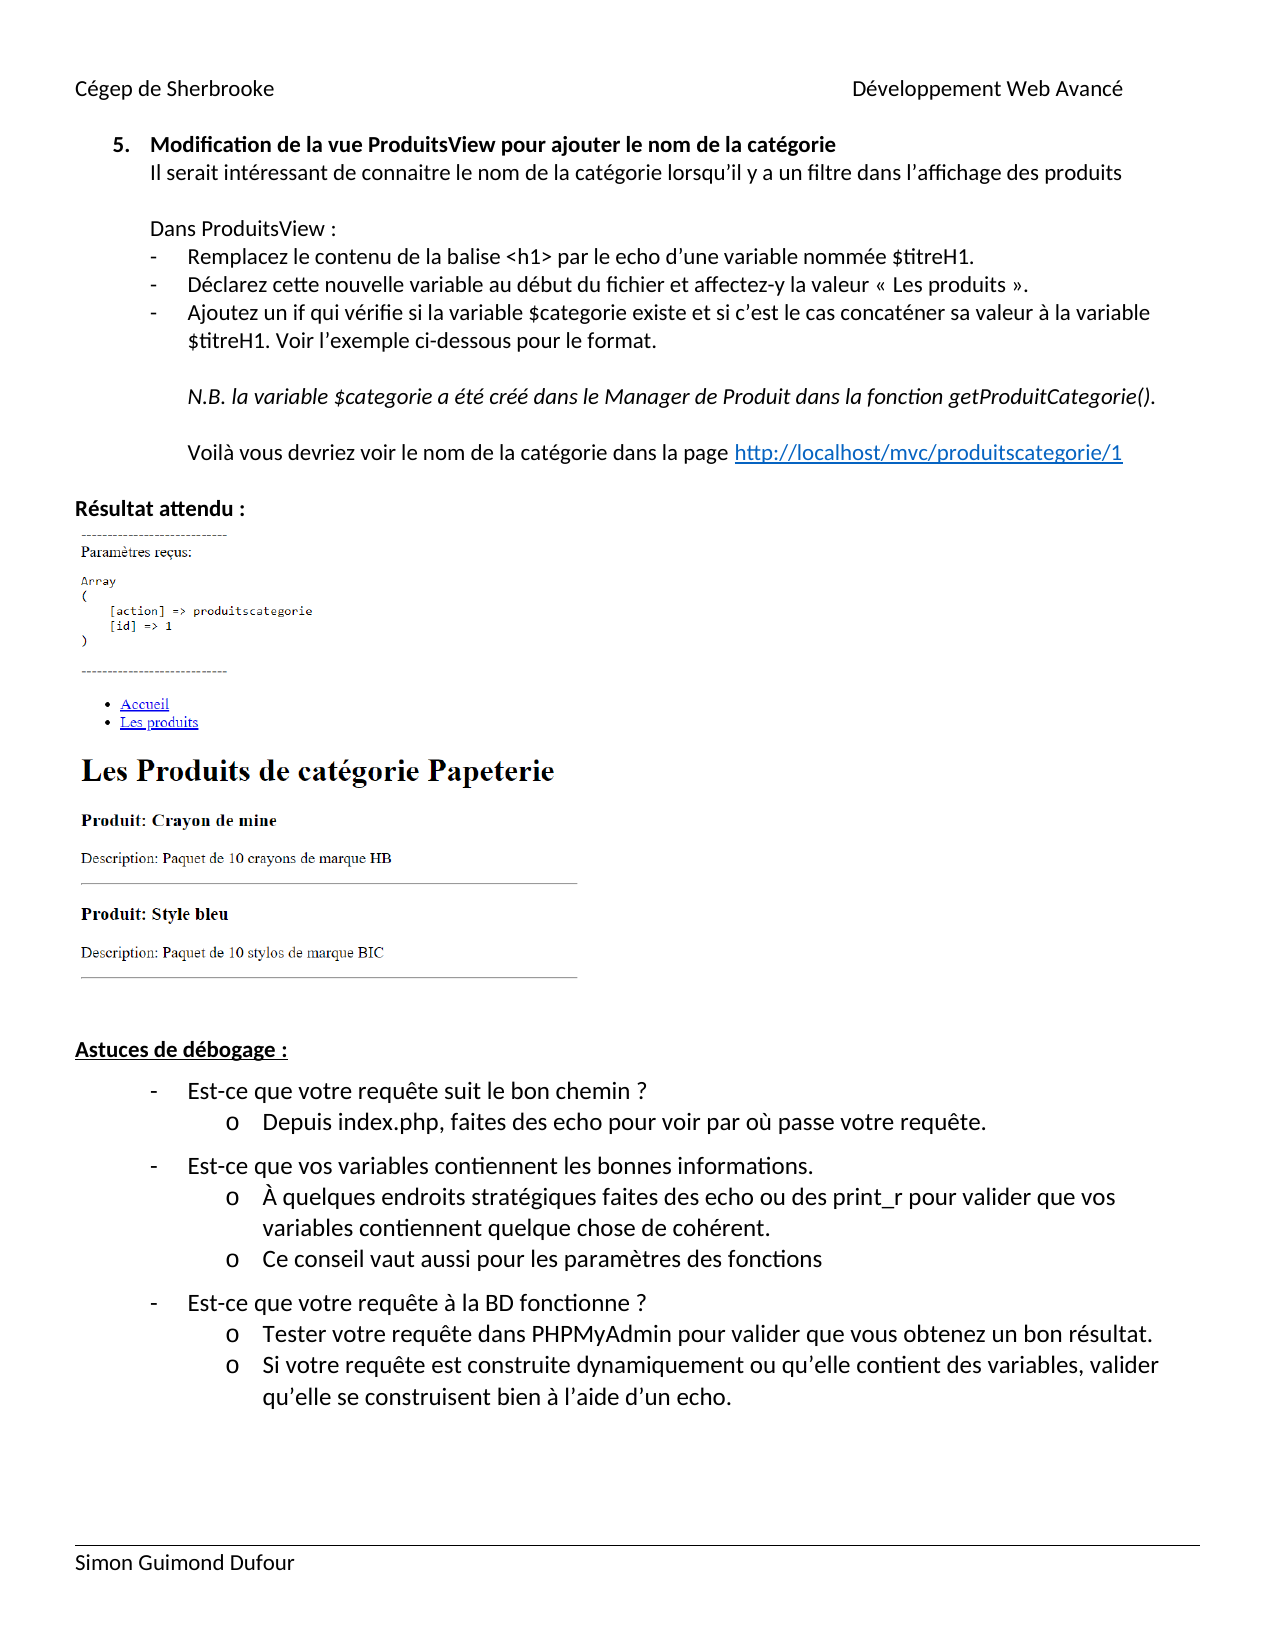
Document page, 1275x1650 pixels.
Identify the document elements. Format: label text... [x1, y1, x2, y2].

list À quelques endroits stratégiques faites des echo ou des print_r pour valider que vos variables contiennent quelque chose de cohérent. [225, 1181, 1200, 1243]
text Astuces de débogage : [75, 1006, 1200, 1063]
list Est-ce que votre requête suit le bon chemin ? [150, 1075, 1200, 1106]
list Il serait intéressant de connaitre le nom de la catégorie lorsqu’il y a un filtre dans l’affichage des produits [150, 158, 1200, 186]
list N.B. la variable $categorie a été créé dans le Manager de Produit dans la fonction getProduitCategorie(). [187, 382, 1200, 410]
list Est-ce que vos variables contiennent les bonnes informations. [150, 1150, 1200, 1181]
text Résultat attendu : [75, 494, 1200, 522]
list Ce conseil vaut aussi pour les paramètres des fonctions [225, 1243, 1200, 1275]
list Ajoutez un if qui vérifie si la variable $categorie existe et si c’est le cas concaténer sa valeur à la variable $titreH1. Voir l’exemple ci-dessous pour le format. [150, 298, 1200, 354]
list Depuis index.php, faites des echo pour voir par où passe votre requête. [225, 1106, 1200, 1138]
list Voilà vous devriez voir le nom de la catégorie dans la page http://localhost/mvc/produitscategorie/1 [187, 438, 1200, 466]
picture [75, 522, 578, 991]
list Déclarez cette nouvelle variable au début du fichier et affectez-y la valeur « Les produits ». [150, 270, 1200, 298]
list Tester votre requête dans PHPMyAdmin pour valider que vous obtenez un bon résultat. [225, 1318, 1200, 1349]
list Est-ce que votre requête à la BD fonctionne ? [150, 1287, 1200, 1318]
list Si votre requête est construite dynamiquement ou qu’elle contient des variables, valider qu’elle se construisent bien à l’aide d’un echo. [225, 1349, 1200, 1412]
list Remplacez le contenu de la balise <h1> par le echo d’une variable nommée $titreH1. [150, 242, 1200, 270]
list Modification de la vue ProduitsView pour ajouter le nom de la catégorie [112, 130, 1200, 158]
list Dans ProduitsView : [150, 214, 1200, 242]
